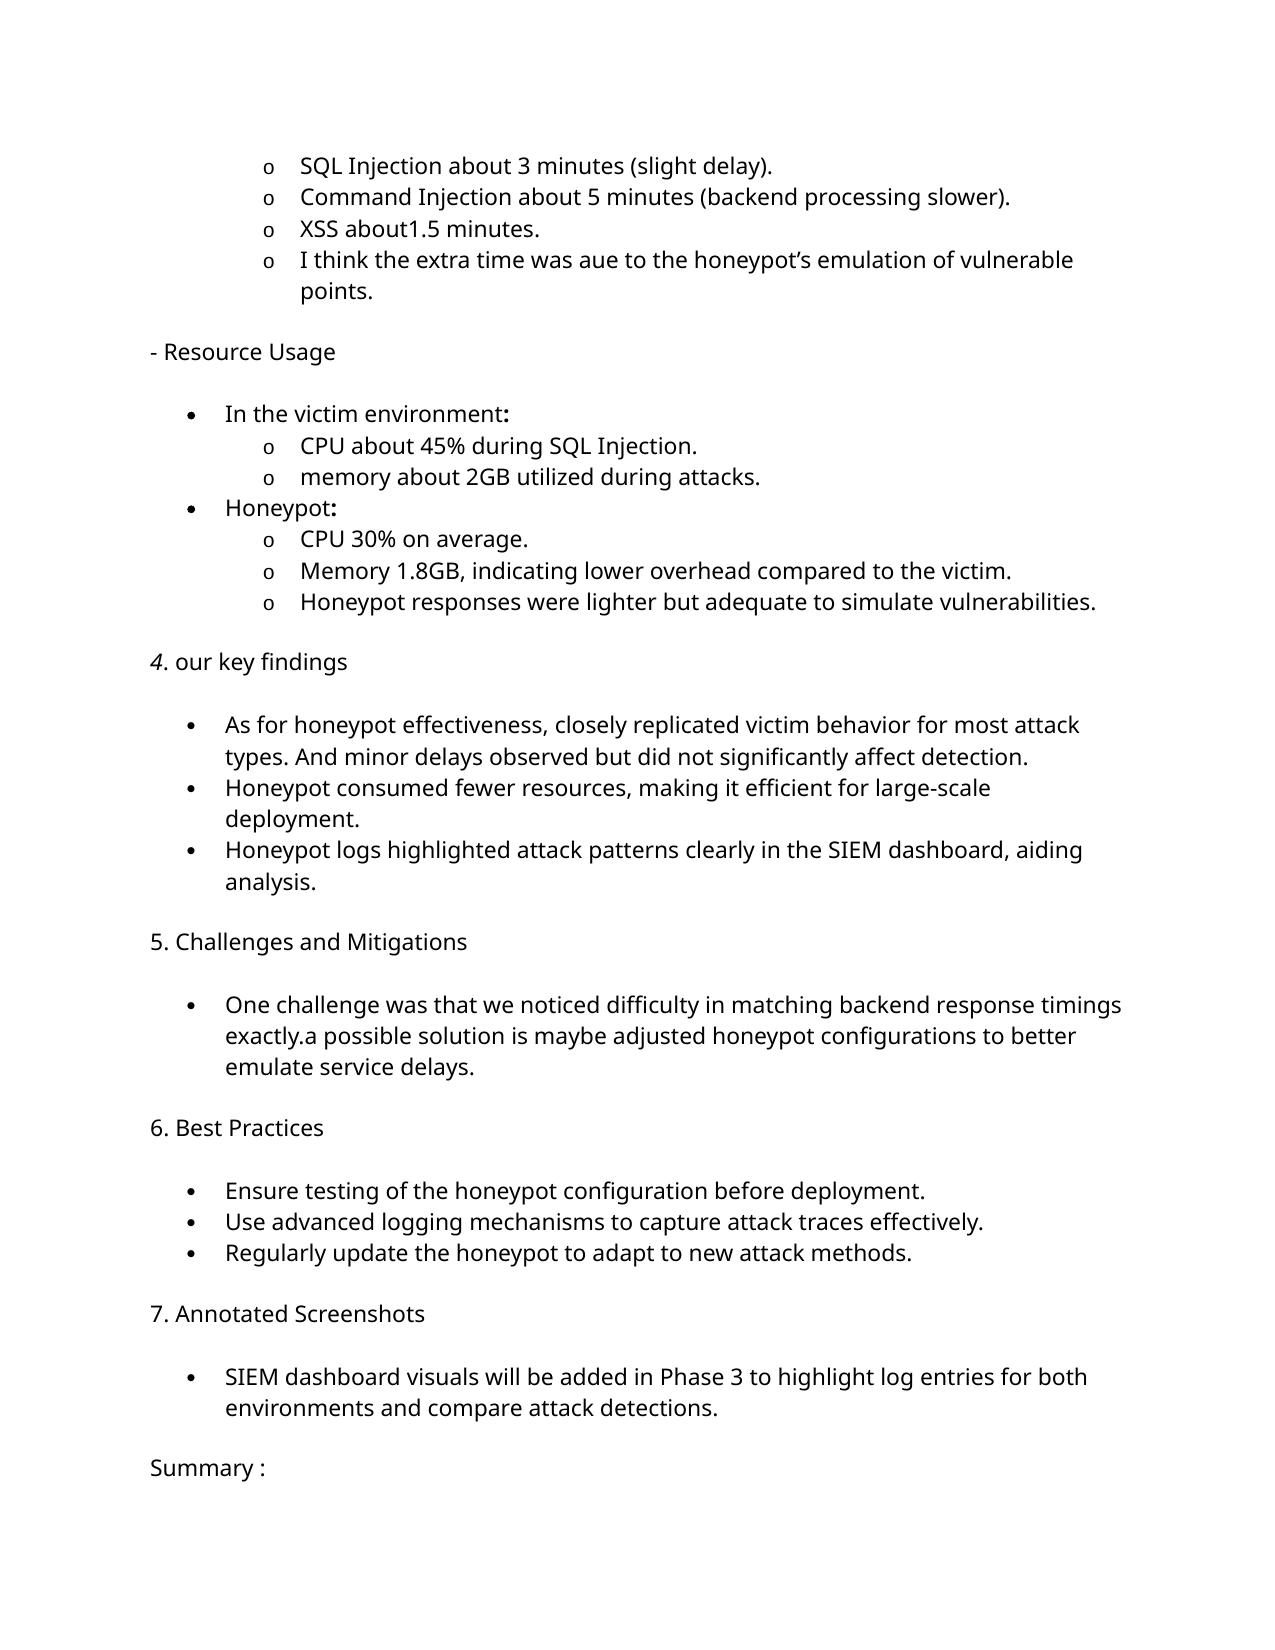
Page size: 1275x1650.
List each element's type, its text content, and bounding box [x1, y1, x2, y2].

subtitle - Resource Usage [150, 335, 1125, 367]
list SQL Injection about 3 minutes (slight delay). [262, 150, 1125, 181]
list Command Injection about 5 minutes (backend processing slower). [262, 181, 1125, 212]
subtitle 7. Annotated Screenshots [150, 1297, 1125, 1329]
list Honeypot consumed fewer resources, making it efficient for large-scale deployment. [187, 772, 1125, 834]
list Memory 1.8GB, indicating lower overhead compared to the victim. [262, 554, 1125, 586]
list XSS about1.5 minutes. [262, 212, 1125, 244]
subtitle 6. Best Practices [150, 1112, 1125, 1143]
list Honeypot: [187, 492, 1125, 523]
list I think the extra time was aue to the honeypot’s emulation of vulnerable points. [262, 244, 1125, 306]
list CPU 30% on average. [262, 523, 1125, 554]
subtitle 5. Challenges and Mitigations [150, 926, 1125, 957]
list Honeypot logs highlighted attack patterns clearly in the SIEM dashboard, aiding analysis. [187, 834, 1125, 897]
list In the victim environment: [187, 398, 1125, 429]
subtitle 4. our key findings [150, 646, 1125, 677]
list One challenge was that we noticed difficulty in matching backend response timings exactly.a possible solution is maybe adjusted honeypot configurations to better emulate service delays. [187, 989, 1125, 1082]
list memory about 2GB utilized during attacks. [262, 461, 1125, 492]
list CPU about 45% during SQL Injection. [262, 429, 1125, 461]
list As for honeypot effectiveness, closely replicated victim behavior for most attack types. And minor delays observed but did not significantly affect detection. [187, 709, 1125, 772]
text Summary : [150, 1452, 1125, 1483]
list Honeypot responses were lighter but adequate to simulate vulnerabilities. [262, 586, 1125, 617]
list Regularly update the honeypot to adapt to new attack methods. [187, 1237, 1125, 1268]
list SIEM dashboard visuals will be added in Phase 3 to highlight log entries for both environments and compare attack detections. [187, 1360, 1125, 1423]
list Use advanced logging mechanisms to capture attack traces effectively. [187, 1206, 1125, 1237]
list Ensure testing of the honeypot configuration before deployment. [187, 1174, 1125, 1206]
